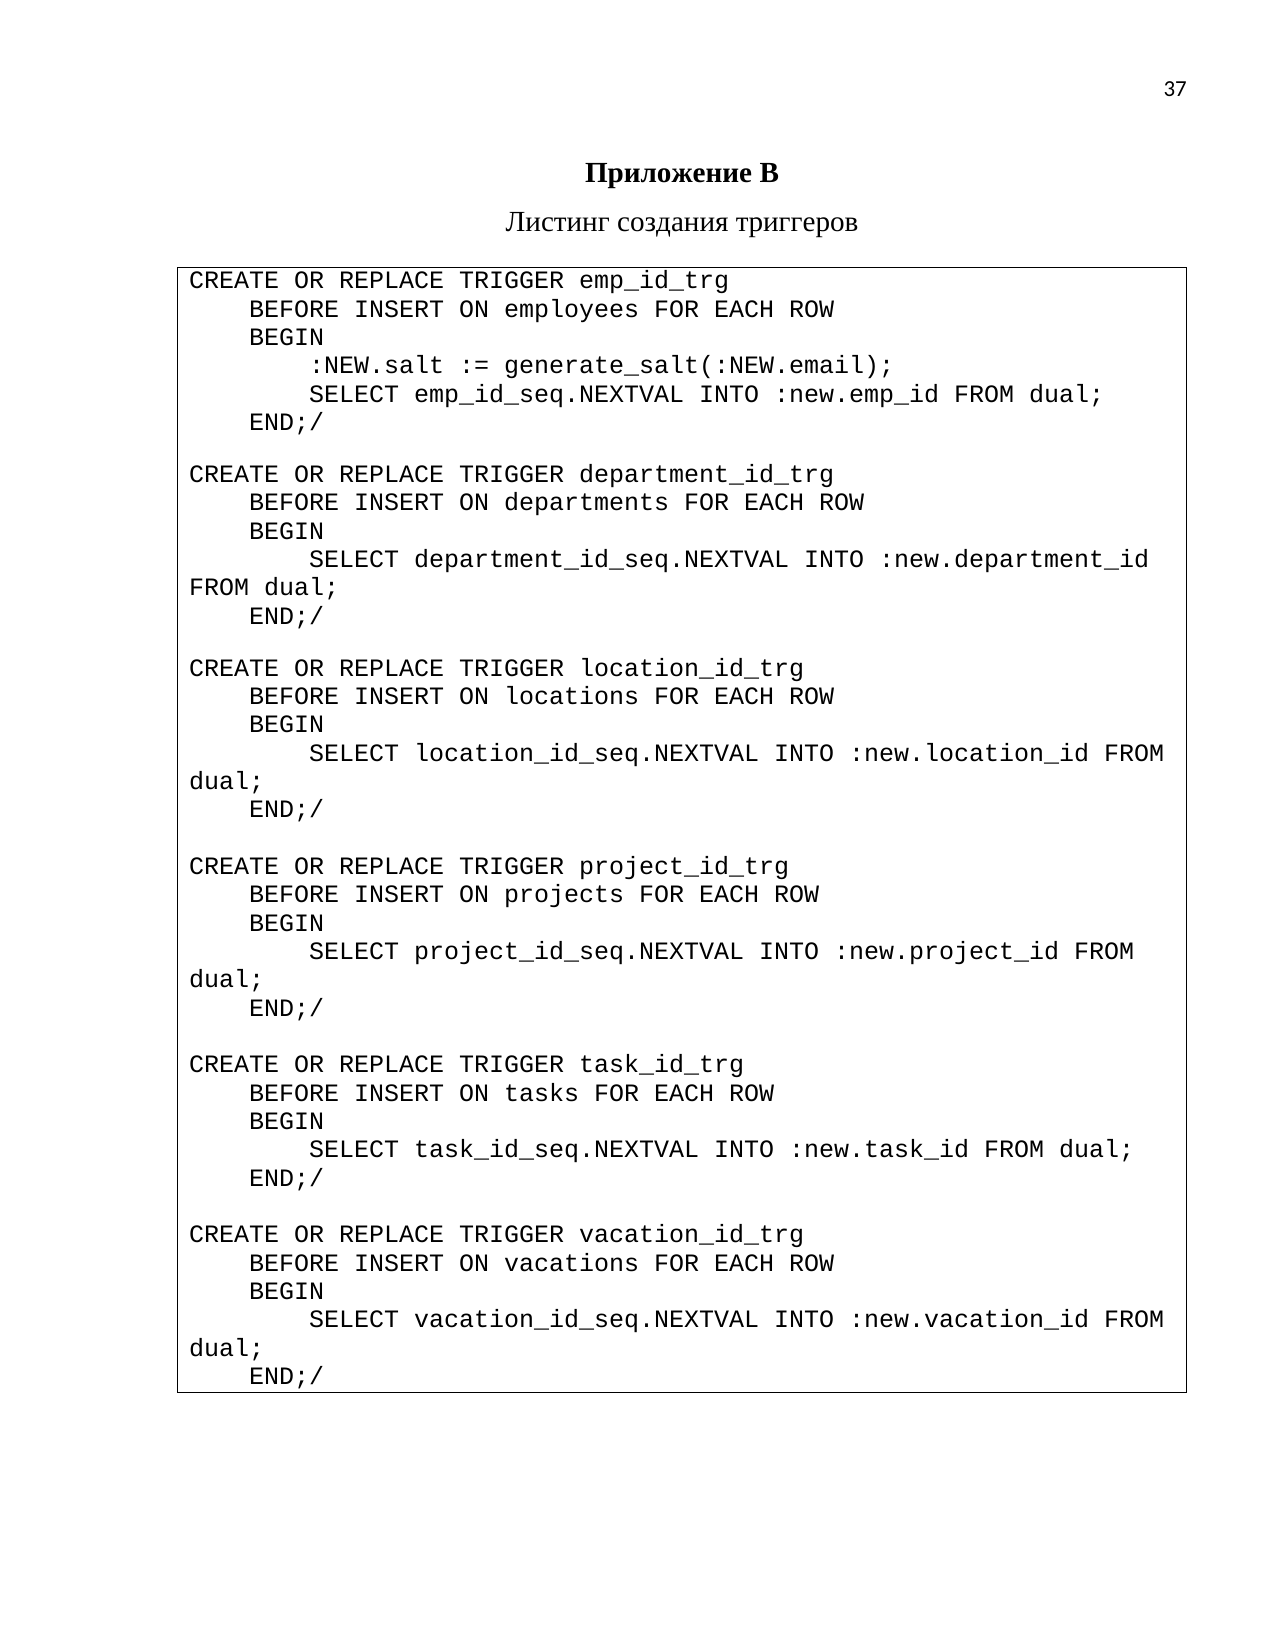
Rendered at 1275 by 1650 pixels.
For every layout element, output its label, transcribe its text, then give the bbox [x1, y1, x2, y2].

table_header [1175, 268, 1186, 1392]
text Листинг создания триггеров [177, 204, 1186, 238]
list Приложение В [177, 156, 1186, 189]
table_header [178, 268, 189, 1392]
